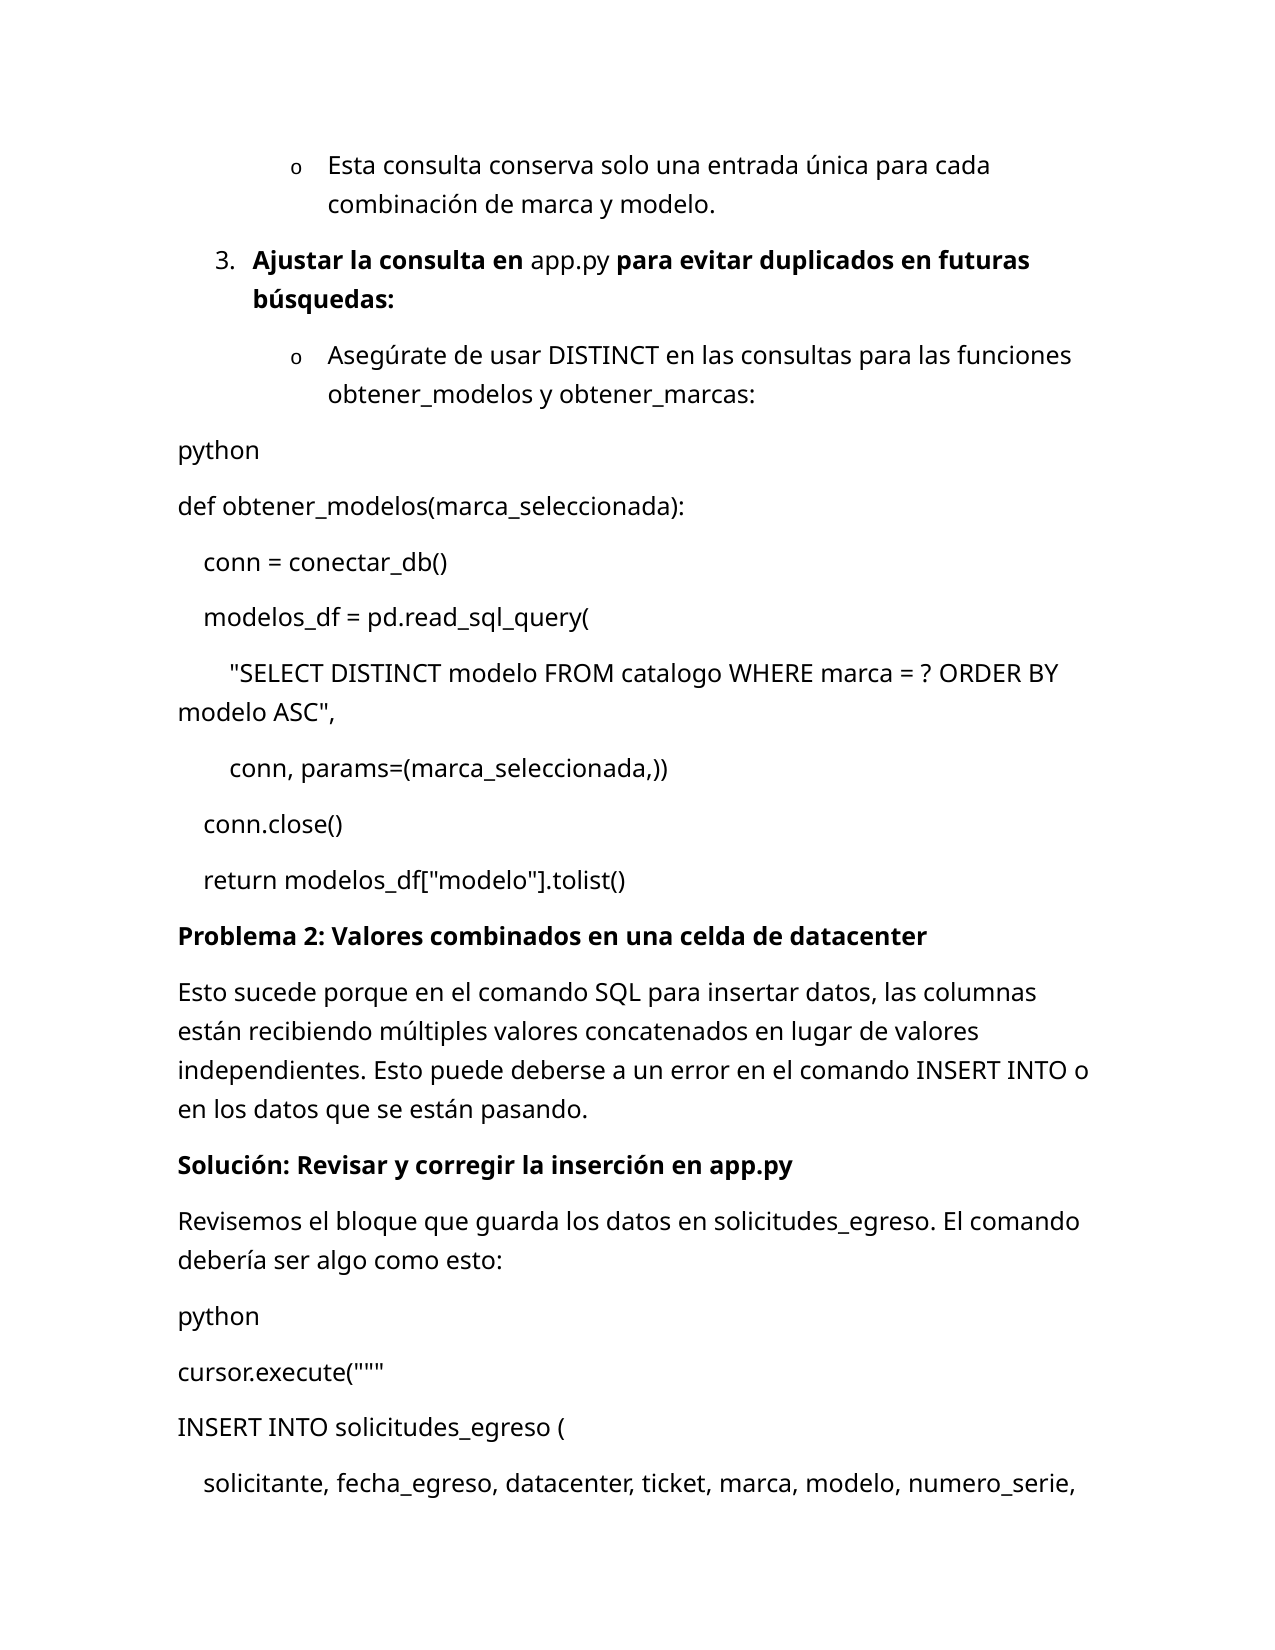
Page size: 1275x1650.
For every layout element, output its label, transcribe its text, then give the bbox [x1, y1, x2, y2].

text INSERT INTO solicitudes_egreso ( [177, 1410, 1098, 1444]
list Ajustar la consulta en app.py para evitar duplicados en futuras búsquedas: [215, 243, 1098, 316]
text modelos_df = pd.read_sql_query( [177, 600, 1098, 634]
text Problema 2: Valores combinados en una celda de datacenter [177, 918, 1098, 952]
text python [177, 1298, 1098, 1332]
text Revisemos el bloque que guarda los datos en solicitudes_egreso. El comando debería ser algo como esto: [177, 1203, 1098, 1277]
list Esta consulta conserva solo una entrada única para cada combinación de marca y modelo. [290, 148, 1098, 221]
text conn, params=(marca_seleccionada,)) [177, 751, 1098, 785]
text cursor.execute(""" [177, 1354, 1098, 1388]
text solicitante, fecha_egreso, datacenter, ticket, marca, modelo, numero_serie, [177, 1466, 1098, 1500]
text "SELECT DISTINCT modelo FROM catalogo WHERE marca = ? ORDER BY modelo ASC", [177, 656, 1098, 729]
text conn.close() [177, 807, 1098, 841]
text Solución: Revisar y corregir la inserción en app.py [177, 1148, 1098, 1182]
text python [177, 433, 1098, 467]
list Asegúrate de usar DISTINCT en las consultas para las funciones obtener_modelos y obtener_marcas: [290, 338, 1098, 411]
text conn = conectar_db() [177, 544, 1098, 578]
text Esto sucede porque en el comando SQL para insertar datos, las columnas están recibiendo múltiples valores concatenados en lugar de valores independientes. Esto puede deberse a un error en el comando INSERT INTO o en los datos que se están pasando. [177, 974, 1098, 1126]
text return modelos_df["modelo"].tolist() [177, 863, 1098, 897]
text def obtener_modelos(marca_seleccionada): [177, 488, 1098, 522]
